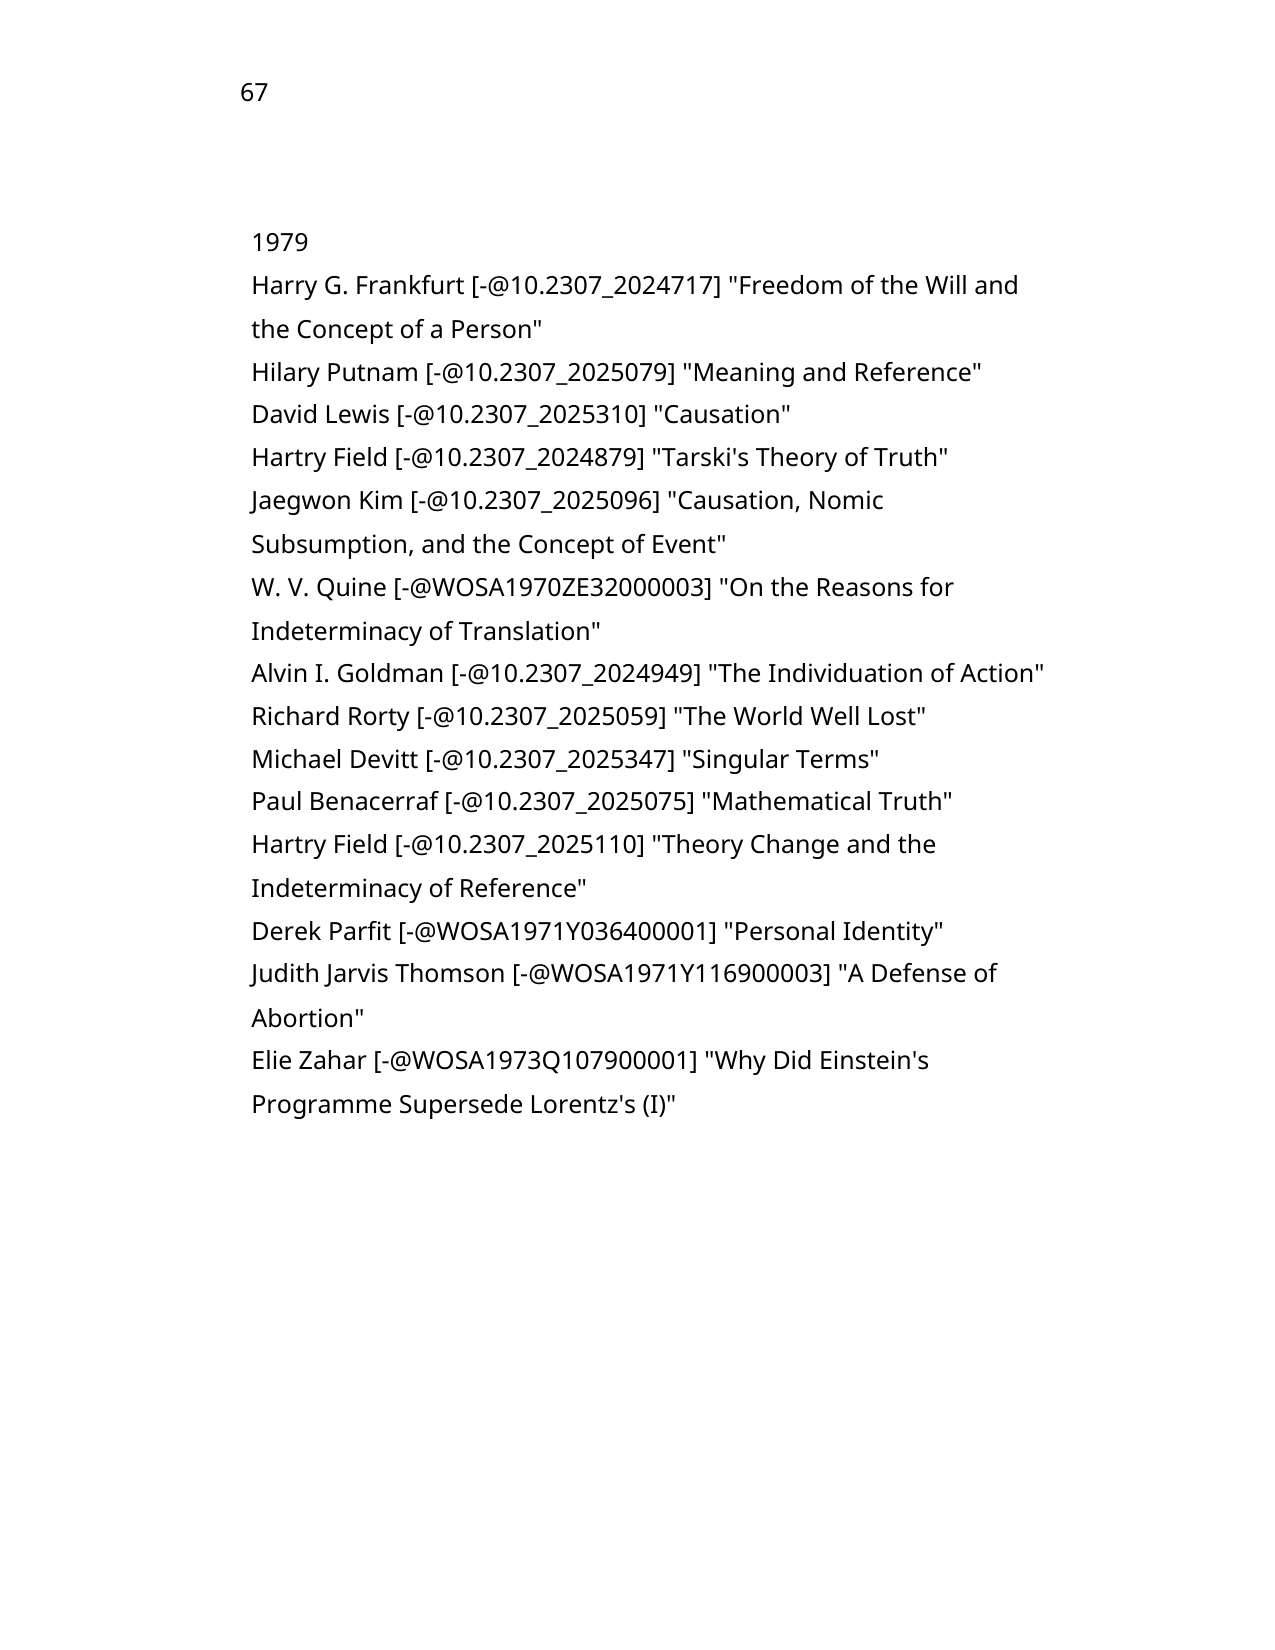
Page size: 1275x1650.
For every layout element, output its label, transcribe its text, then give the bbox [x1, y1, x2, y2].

table_cell Alvin I. Goldman [-@10.2307_2024949] "The Individuation of Action" [240, 656, 1065, 699]
table_cell Hartry Field [-@10.2307_2025110] "Theory Change and the Indeterminacy of Reference" [240, 826, 1065, 913]
table_cell Hartry Field [-@10.2307_2024879] "Tarski's Theory of Truth" [240, 440, 1065, 482]
table_cell Hilary Putnam [-@10.2307_2025079] "Meaning and Reference" [240, 355, 1065, 397]
table_cell David Lewis [-@10.2307_2025310] "Causation" [240, 397, 1065, 440]
table_cell Derek Parfit [-@WOSA1971Y036400001] "Personal Identity" [240, 913, 1065, 956]
table_cell Paul Benacerraf [-@10.2307_2025075] "Mathematical Truth" [240, 784, 1065, 826]
table_cell Harry G. Frankfurt [-@10.2307_2024717] "Freedom of the Will and the Concept of a Person" [240, 268, 1065, 354]
table_cell Richard Rorty [-@10.2307_2025059] "The World Well Lost" [240, 699, 1065, 741]
table_cell W. V. Quine [-@WOSA1970ZE32000003] "On the Reasons for Indeterminacy of Translation" [240, 569, 1065, 656]
table_cell Judith Jarvis Thomson [-@WOSA1971Y116900003] "A Defense of Abortion" [240, 956, 1065, 1043]
table_cell Michael Devitt [-@10.2307_2025347] "Singular Terms" [240, 741, 1065, 784]
table_cell Elie Zahar [-@WOSA1973Q107900001] "Why Did Einstein's Programme Supersede Lorentz's (I)" [240, 1043, 1065, 1130]
table_cell Jaegwon Kim [-@10.2307_2025096] "Causation, Nomic Subsumption, and the Concept of Event" [240, 482, 1065, 569]
table_header 1979 [240, 225, 1065, 268]
